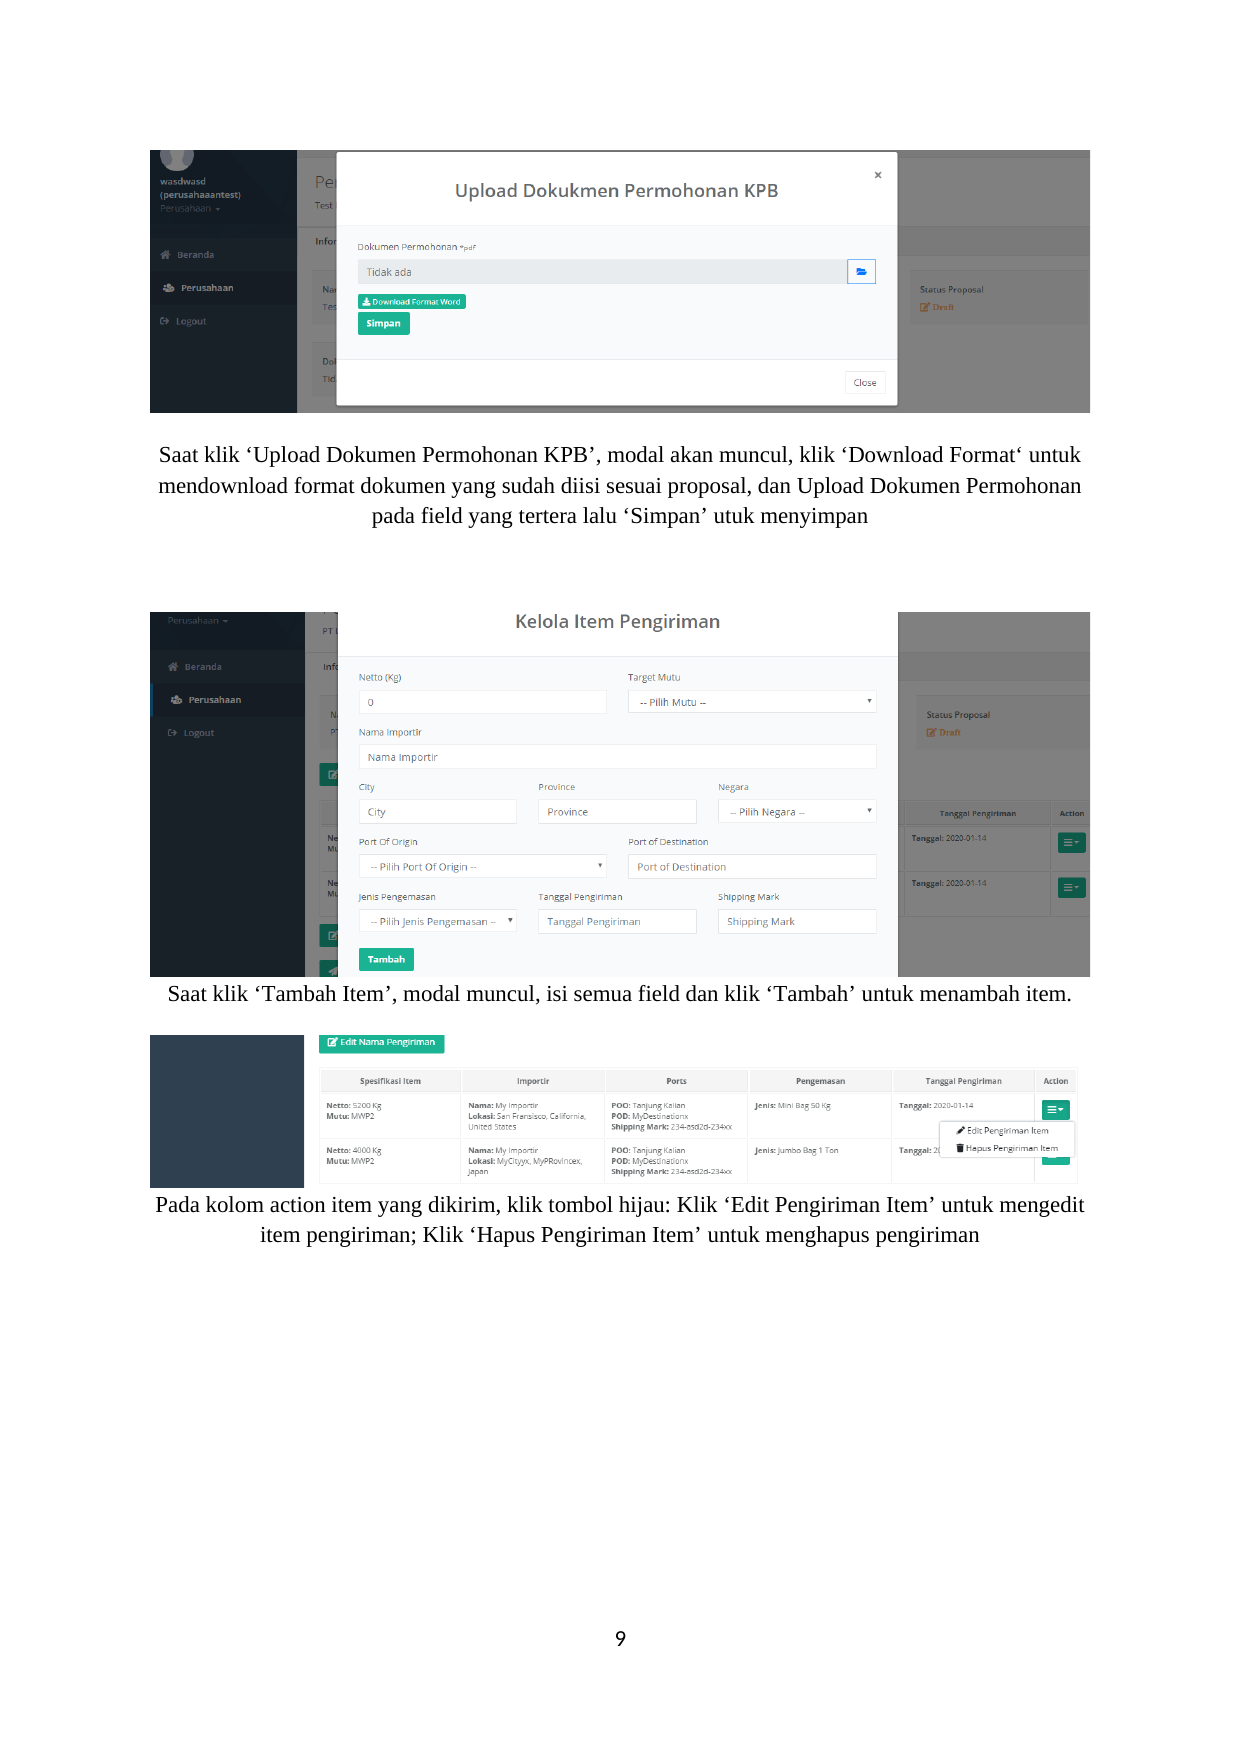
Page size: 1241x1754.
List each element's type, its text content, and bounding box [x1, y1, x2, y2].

text Pada kolom action item yang dikirim, klik tombol hijau: Klik ‘Edit Pengiriman Item’ untuk mengedit item pengiriman; Klik ‘Hapus Pengiriman Item’ untuk menghapus pengiriman [150, 1188, 1090, 1248]
picture [150, 150, 1091, 413]
text Saat klik ‘Upload Dokumen Permohonan KPB’, modal akan muncul, klik ‘Download Format‘ untuk mendownload format dokumen yang sudah diisi sesuai proposal, dan Upload Dokumen Permohonan pada field yang tertera lalu ‘Simpan’ utuk menyimpan [150, 441, 1090, 528]
picture [150, 1035, 1091, 1188]
picture [150, 612, 1091, 977]
text Saat klik ‘Tambah Item’, modal muncul, isi semua field dan klik ‘Tambah’ untuk menambah item. [150, 977, 1090, 1006]
